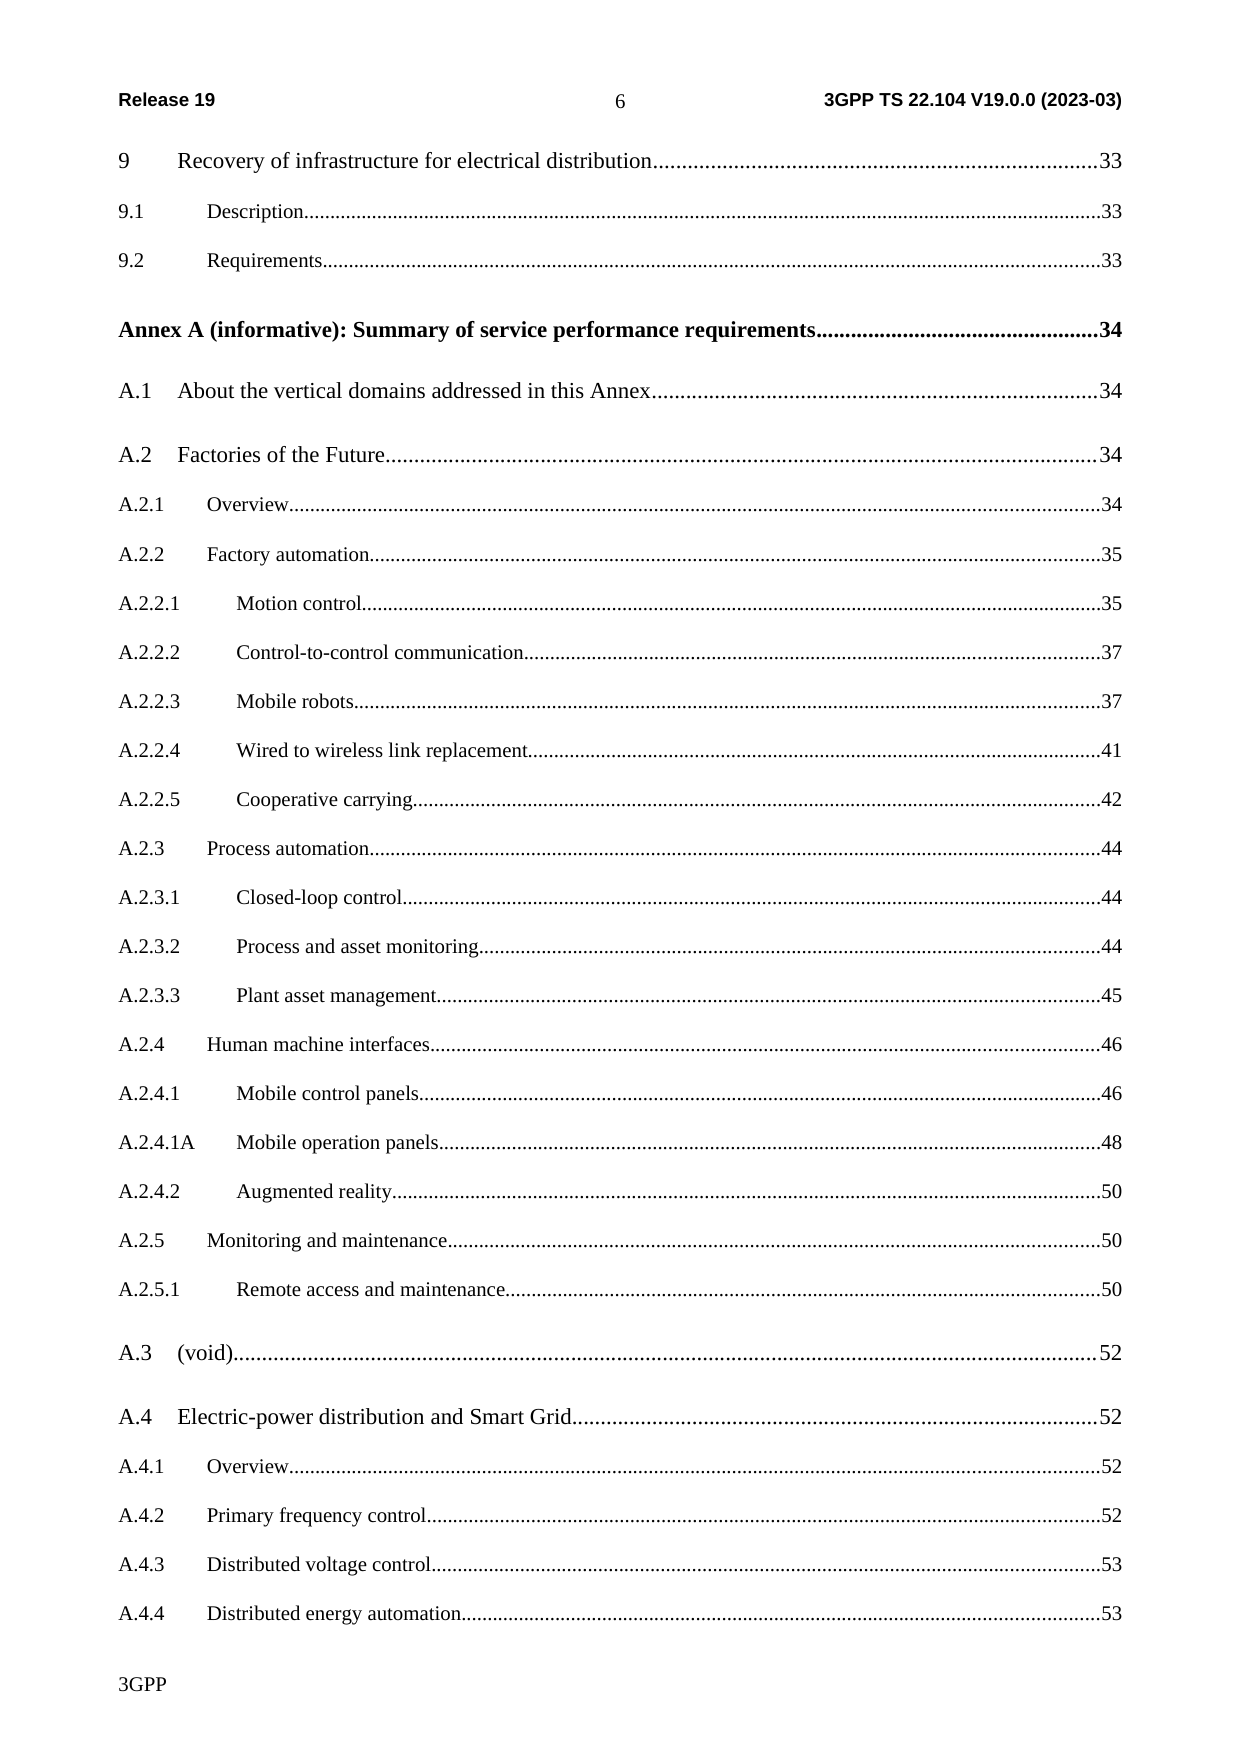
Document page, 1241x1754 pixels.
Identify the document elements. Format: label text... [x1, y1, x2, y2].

text 9.1 Description 33 [118, 199, 1078, 223]
text A.2.3.1 Closed-loop control 44 [118, 885, 1122, 909]
text 9.2 Requirements 33 [118, 248, 1078, 272]
text A.2.2.2 Control-to-control communication 37 [118, 639, 1122, 664]
text A.2.5.1 Remote access and maintenance 50 [118, 1277, 1122, 1301]
text A.2 Factories of the Future 34 [118, 441, 1078, 467]
text A.2.5 Monitoring and maintenance 50 [118, 1228, 1078, 1252]
text A.2.3.2 Process and asset monitoring 44 [118, 934, 1122, 958]
text A.2.2.4 Wired to wireless link replacement 41 [118, 738, 1122, 762]
text A.3 (void) 52 [118, 1339, 1078, 1365]
text A.2.2.5 Cooperative carrying 42 [118, 787, 1122, 811]
text A.4.1 Overview 52 [118, 1454, 1078, 1478]
text 9 Recovery of infrastructure for electrical distribution 33 [118, 147, 1078, 174]
text A.4 Electric-power distribution and Smart Grid 52 [118, 1403, 1078, 1429]
text A.2.4.2 Augmented reality 50 [118, 1179, 1122, 1203]
text A.2.2.3 Mobile robots 37 [118, 689, 1122, 713]
text A.4.3 Distributed voltage control 53 [118, 1552, 1078, 1576]
text A.2.4.1A Mobile operation panels 48 [118, 1130, 1122, 1154]
text A.4.4 Distributed energy automation 53 [118, 1601, 1078, 1625]
text A.2.2 Factory automation 35 [118, 541, 1078, 566]
text A.4.2 Primary frequency control 52 [118, 1503, 1078, 1527]
text A.2.4.1 Mobile control panels 46 [118, 1081, 1122, 1105]
text Annex A (informative): Summary of service performance requirements 34 [118, 316, 1122, 342]
text A.2.3.3 Plant asset management 45 [118, 983, 1122, 1007]
text A.2.1 Overview 34 [118, 492, 1078, 516]
text A.1 About the vertical domains addressed in this Annex 34 [118, 377, 1078, 403]
text A.2.3 Process automation 44 [118, 836, 1078, 860]
text A.2.2.1 Motion control 35 [118, 591, 1122, 614]
text A.2.4 Human machine interfaces 46 [118, 1032, 1078, 1056]
